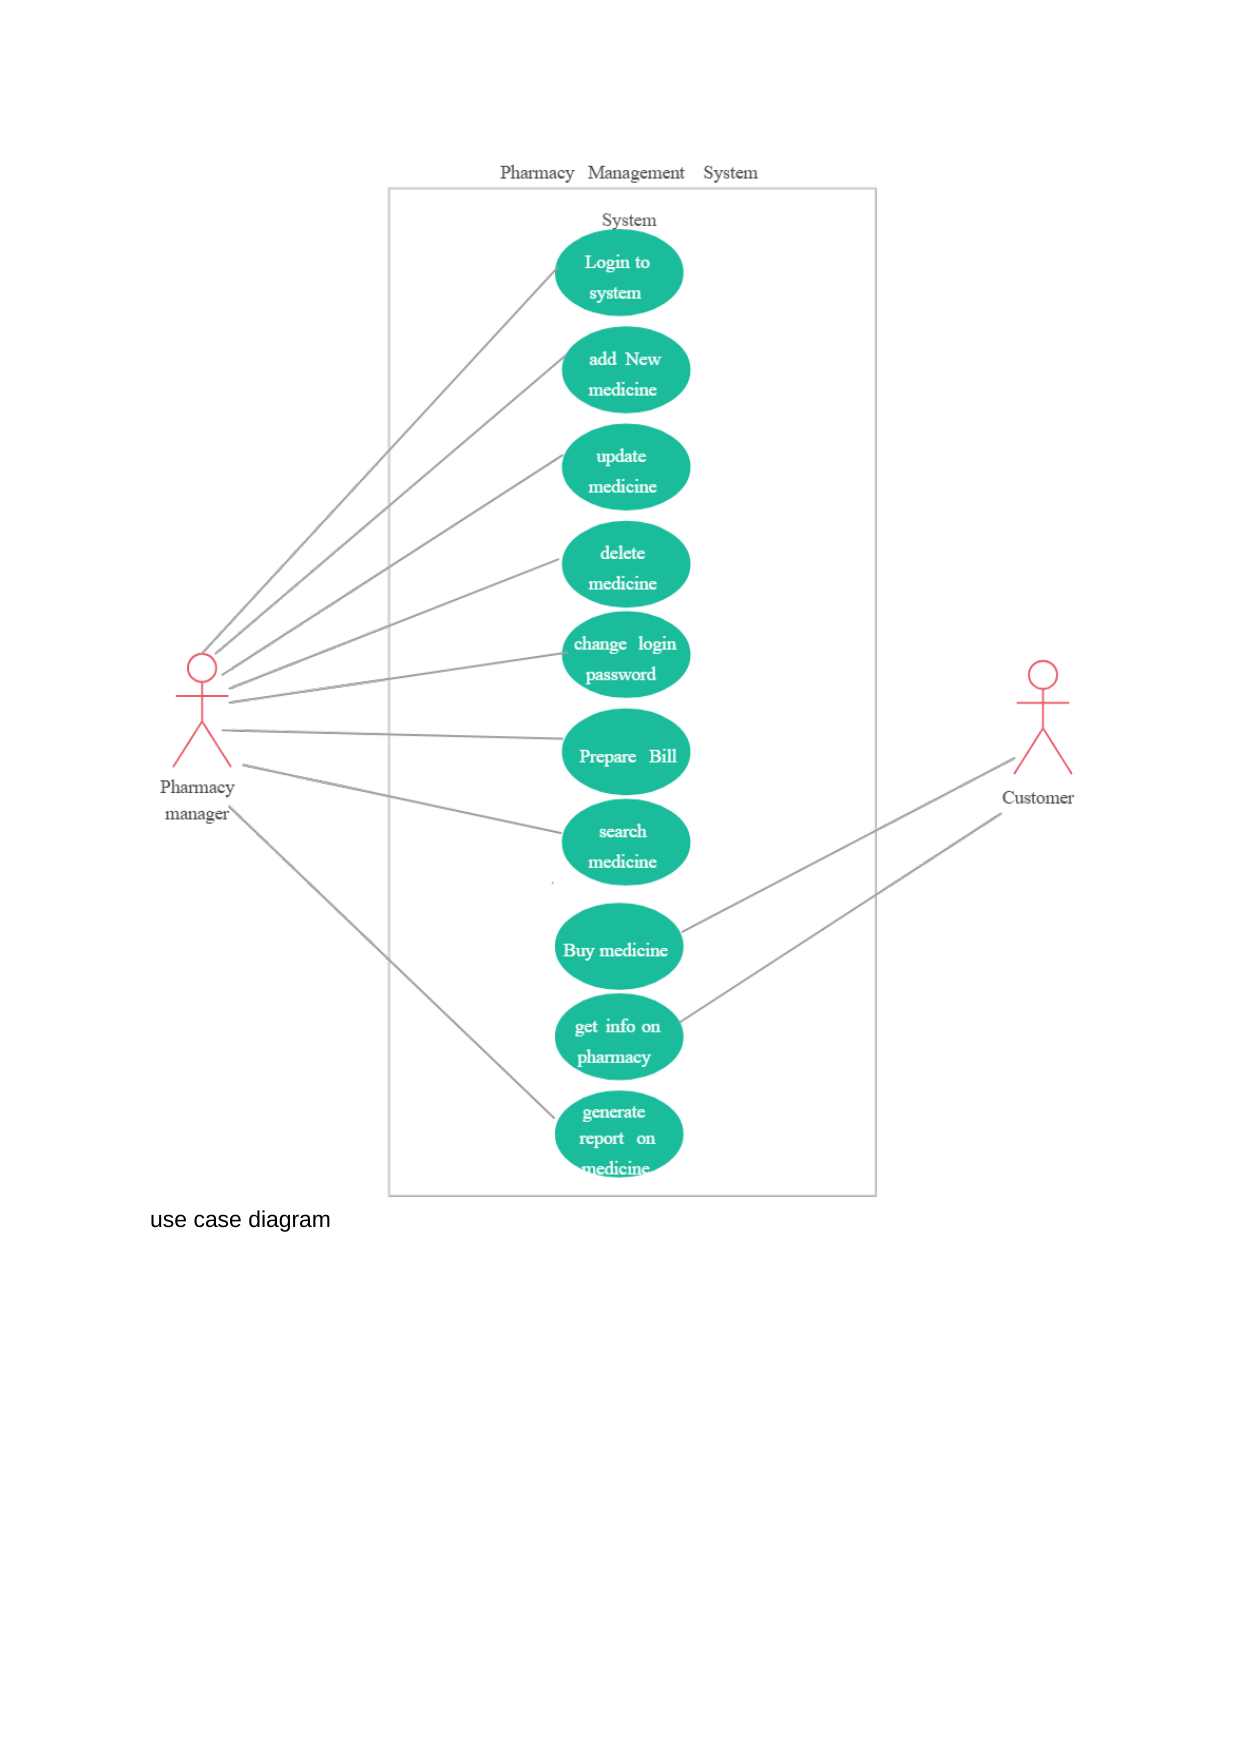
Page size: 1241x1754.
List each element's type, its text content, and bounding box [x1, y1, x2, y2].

text use case diagram [150, 1202, 1090, 1232]
picture [150, 150, 1091, 1202]
